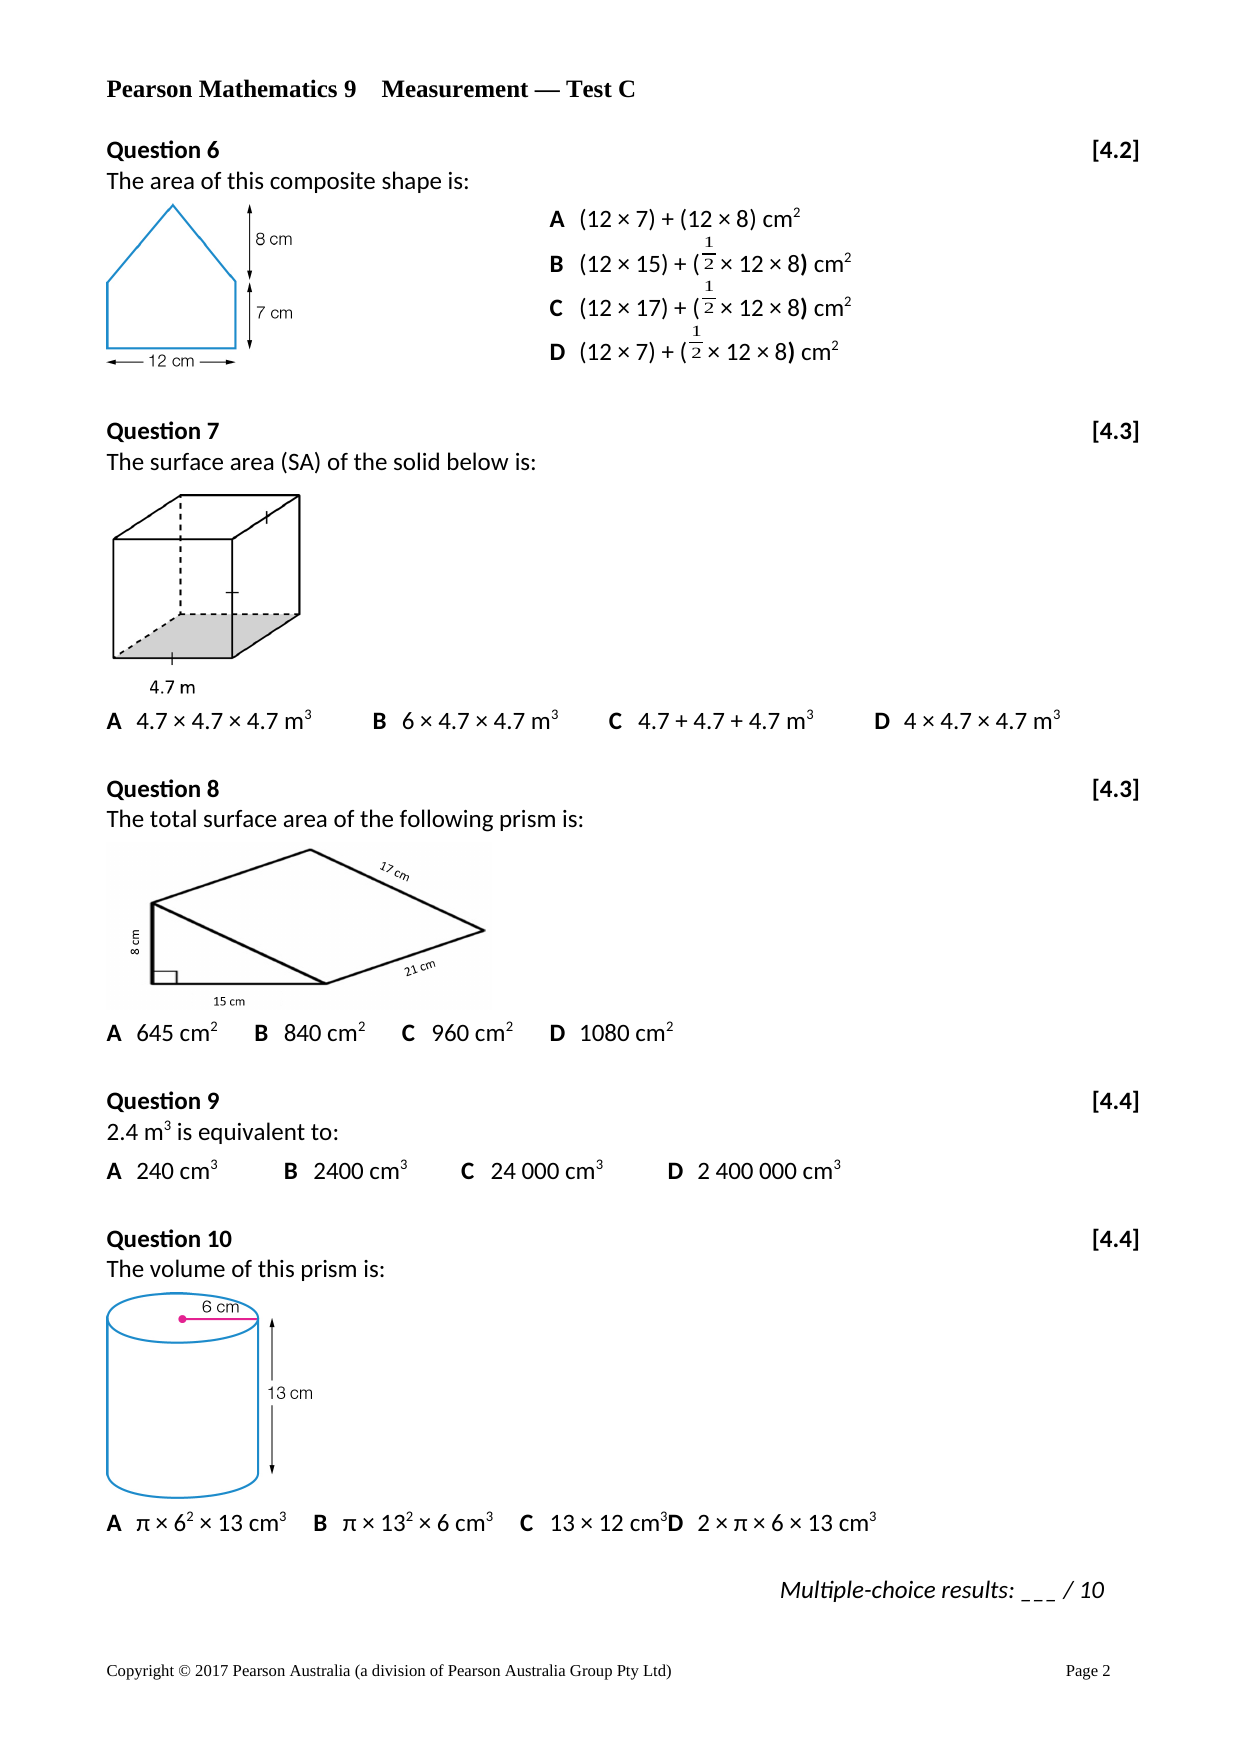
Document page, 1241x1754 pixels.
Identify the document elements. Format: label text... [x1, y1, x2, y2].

text 2.4 m3 is equivalent to: [106, 1116, 1134, 1147]
table_header A (12 × 7) + (12 × 8) cm2 B (12 × 15) + (× 12 × 8) cm2 C (12 × 17) + (× 12 × 8) cm2 D (12 × 7) + (× 12 × 8) cm2 [538, 204, 1051, 378]
text A π × 62 × 13 cm3 B π × 132 × 6 cm3 C 13 × 12 cm3 D 2 × π × 6 × 13 cm3 [106, 1507, 1134, 1537]
text The volume of this prism is: [106, 1253, 1134, 1284]
text The surface area (SA) of the solid below is: [106, 446, 1134, 476]
text A 240 cm3 B 2400 cm3 C 24 000 cm3 D 2 400 000 cm3 [106, 1155, 1134, 1185]
table_header [95, 204, 538, 378]
text The area of this composite shape is: [106, 165, 1134, 195]
picture [106, 484, 310, 697]
subtitle Question 7 [4.3] [106, 415, 1134, 446]
subtitle Question 9 [4.4] [106, 1086, 1134, 1116]
subtitle Question 10 [4.4] [106, 1223, 1134, 1253]
text A 4.7 × 4.7 × 4.7 m3 B 6 × 4.7 × 4.7 m3 C 4.7 + 4.7 + 4.7 m3 D 4 × 4.7 × 4.7 m3 [106, 705, 1134, 735]
subtitle Question 8 [4.3] [106, 773, 1134, 803]
picture [106, 203, 293, 370]
text A 645 cm2 B 840 cm2 C 960 cm2 D 1080 cm2 [106, 1017, 1134, 1048]
subtitle Question 6 [4.2] [106, 134, 1134, 165]
picture [106, 1292, 313, 1499]
text Multiple-choice results: ___ / 10 [106, 1575, 1104, 1605]
text The total surface area of the following prism is: [106, 803, 1134, 834]
picture [106, 842, 493, 1010]
